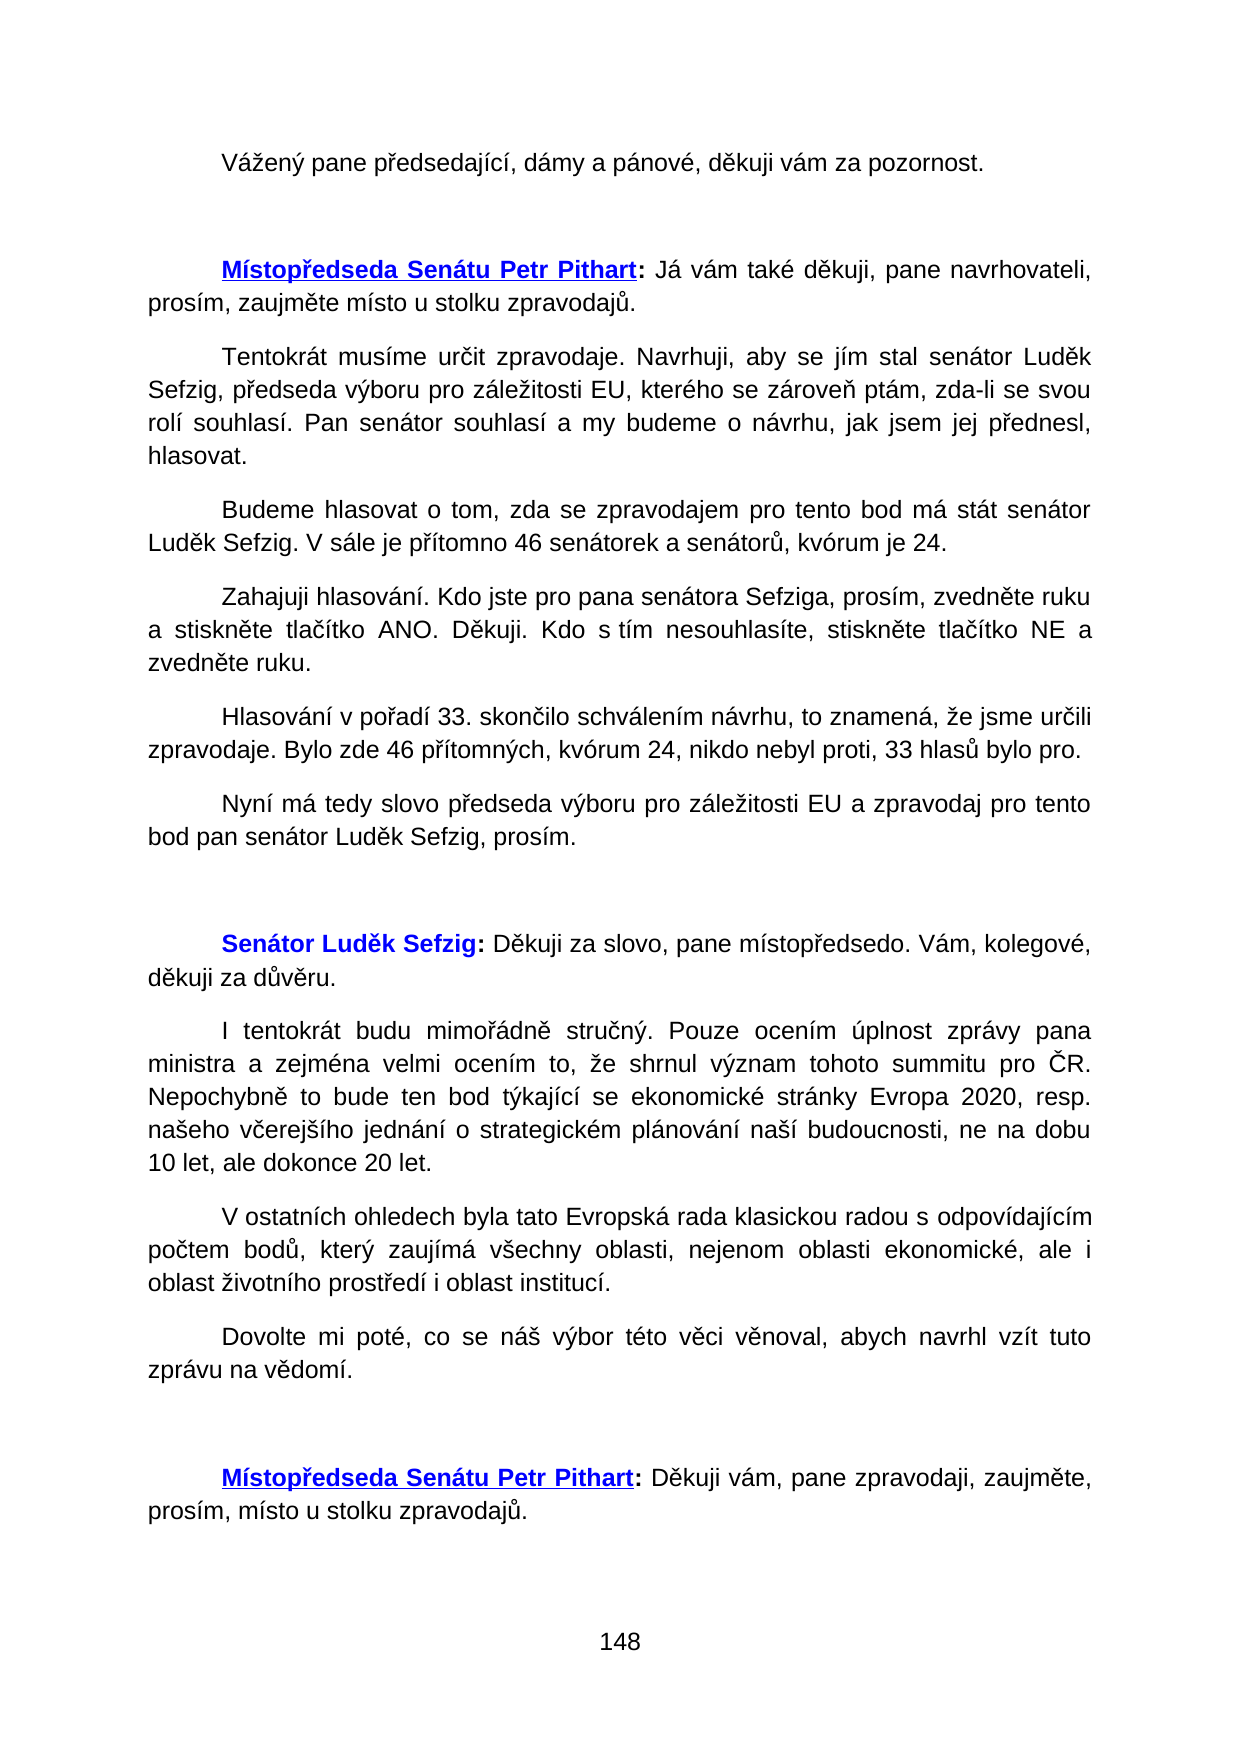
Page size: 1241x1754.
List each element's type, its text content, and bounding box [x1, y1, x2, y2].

text Místopředseda Senátu Petr Pithart: Děkuji vám, pane zpravodaji, zaujměte, prosím, místo u stolku zpravodajů. [148, 1463, 1093, 1525]
text Dovolte mi poté, co se náš výbor této věci věnoval, abych navrhl vzít tuto zprávu na vědomí. [148, 1322, 1093, 1384]
text Nyní má tedy slovo předseda výboru pro záležitosti EU a zpravodaj pro tento bod pan senátor Luděk Sefzig, prosím. [148, 789, 1093, 851]
text Vážený pane předsedající, dámy a pánové, děkuji vám za pozornost. [221, 148, 1093, 176]
text Hlasování v pořadí 33. skončilo schválením návrhu, to znamená, že jsme určili zpravodaje. Bylo zde 46 přítomných, kvórum 24, nikdo nebyl proti, 33 hlasů bylo pro. [148, 702, 1093, 764]
text Senátor Luděk Sefzig: Děkuji za slovo, pane místopředsedo. Vám, kolegové, děkuji za důvěru. [148, 929, 1093, 991]
text V ostatních ohledech byla tato Evropská rada klasickou radou s odpovídajícím počtem bodů, který zaujímá všechny oblasti, nejenom oblasti ekonomické, ale i oblast životního prostředí i oblast institucí. [148, 1202, 1093, 1297]
text Budeme hlasovat o tom, zda se zpravodajem pro tento bod má stát senátor Luděk Sefzig. V sále je přítomno 46 senátorek a senátorů, kvórum je 24. [148, 495, 1093, 557]
text I tentokrát budu mimořádně stručný. Pouze ocením úplnost zprávy pana ministra a zejména velmi ocením to, že shrnul význam tohoto summitu pro ČR. Nepochybně to bude ten bod týkající se ekonomické stránky Evropa 2020, resp. našeho včerejšího jednání o strategickém plánování naší budoucnosti, ne na dobu 10 let, ale dokonce 20 let. [148, 1016, 1093, 1177]
text Tentokrát musíme určit zpravodaje. Navrhuji, aby se jím stal senátor Luděk Sefzig, předseda výboru pro záležitosti EU, kterého se zároveň ptám, zda-li se svou rolí souhlasí. Pan senátor souhlasí a my budeme o návrhu, jak jsem jej přednesl, hlasovat. [148, 342, 1093, 470]
text Místopředseda Senátu Petr Pithart: Já vám také děkuji, pane navrhovateli, prosím, zaujměte místo u stolku zpravodajů. [148, 255, 1093, 317]
text Zahajuji hlasování. Kdo jste pro pana senátora Sefziga, prosím, zvedněte ruku a stiskněte tlačítko ANO. Děkuji. Kdo s tím nesouhlasíte, stiskněte tlačítko NE a zvedněte ruku. [148, 582, 1093, 677]
